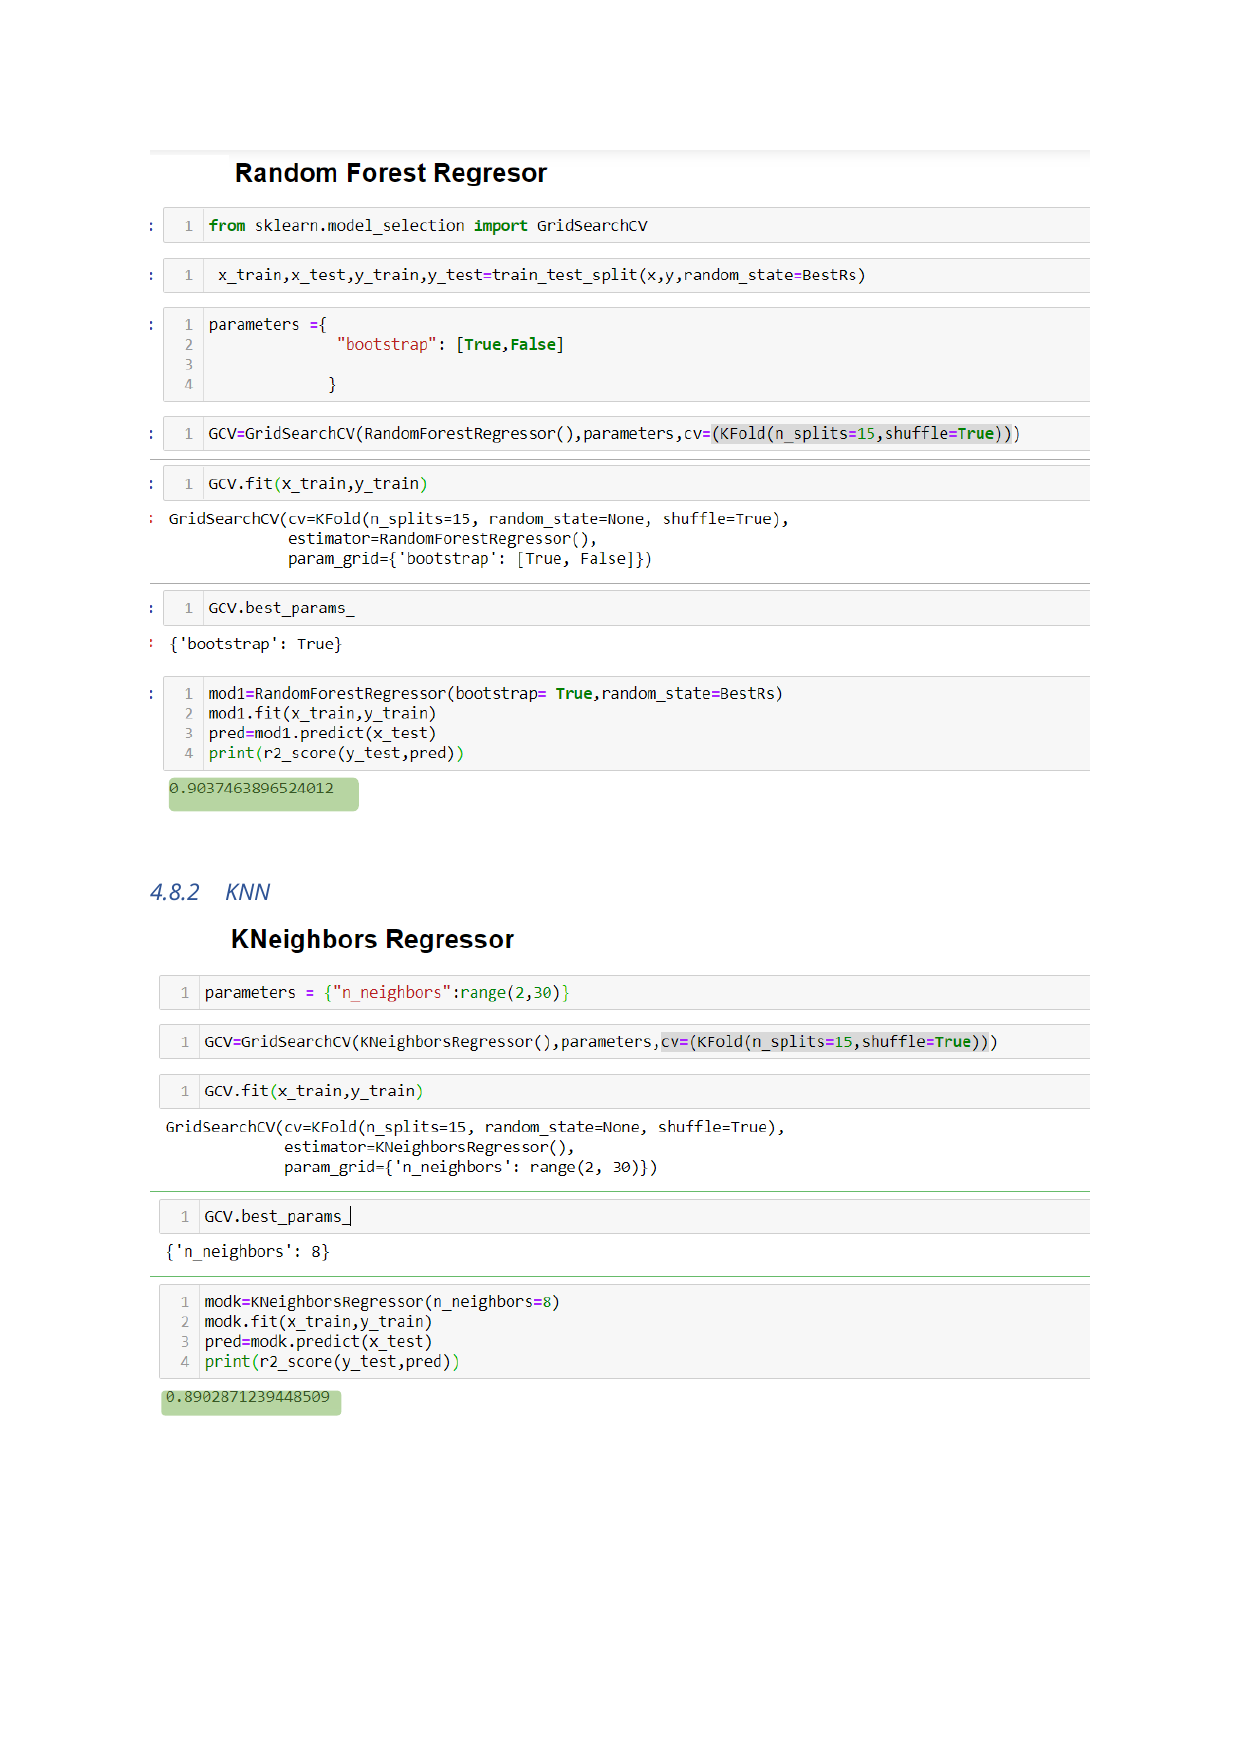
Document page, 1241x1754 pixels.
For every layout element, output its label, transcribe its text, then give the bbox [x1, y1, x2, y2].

picture [150, 150, 1090, 810]
picture [150, 909, 1090, 1409]
subtitle KNN [150, 876, 1090, 907]
